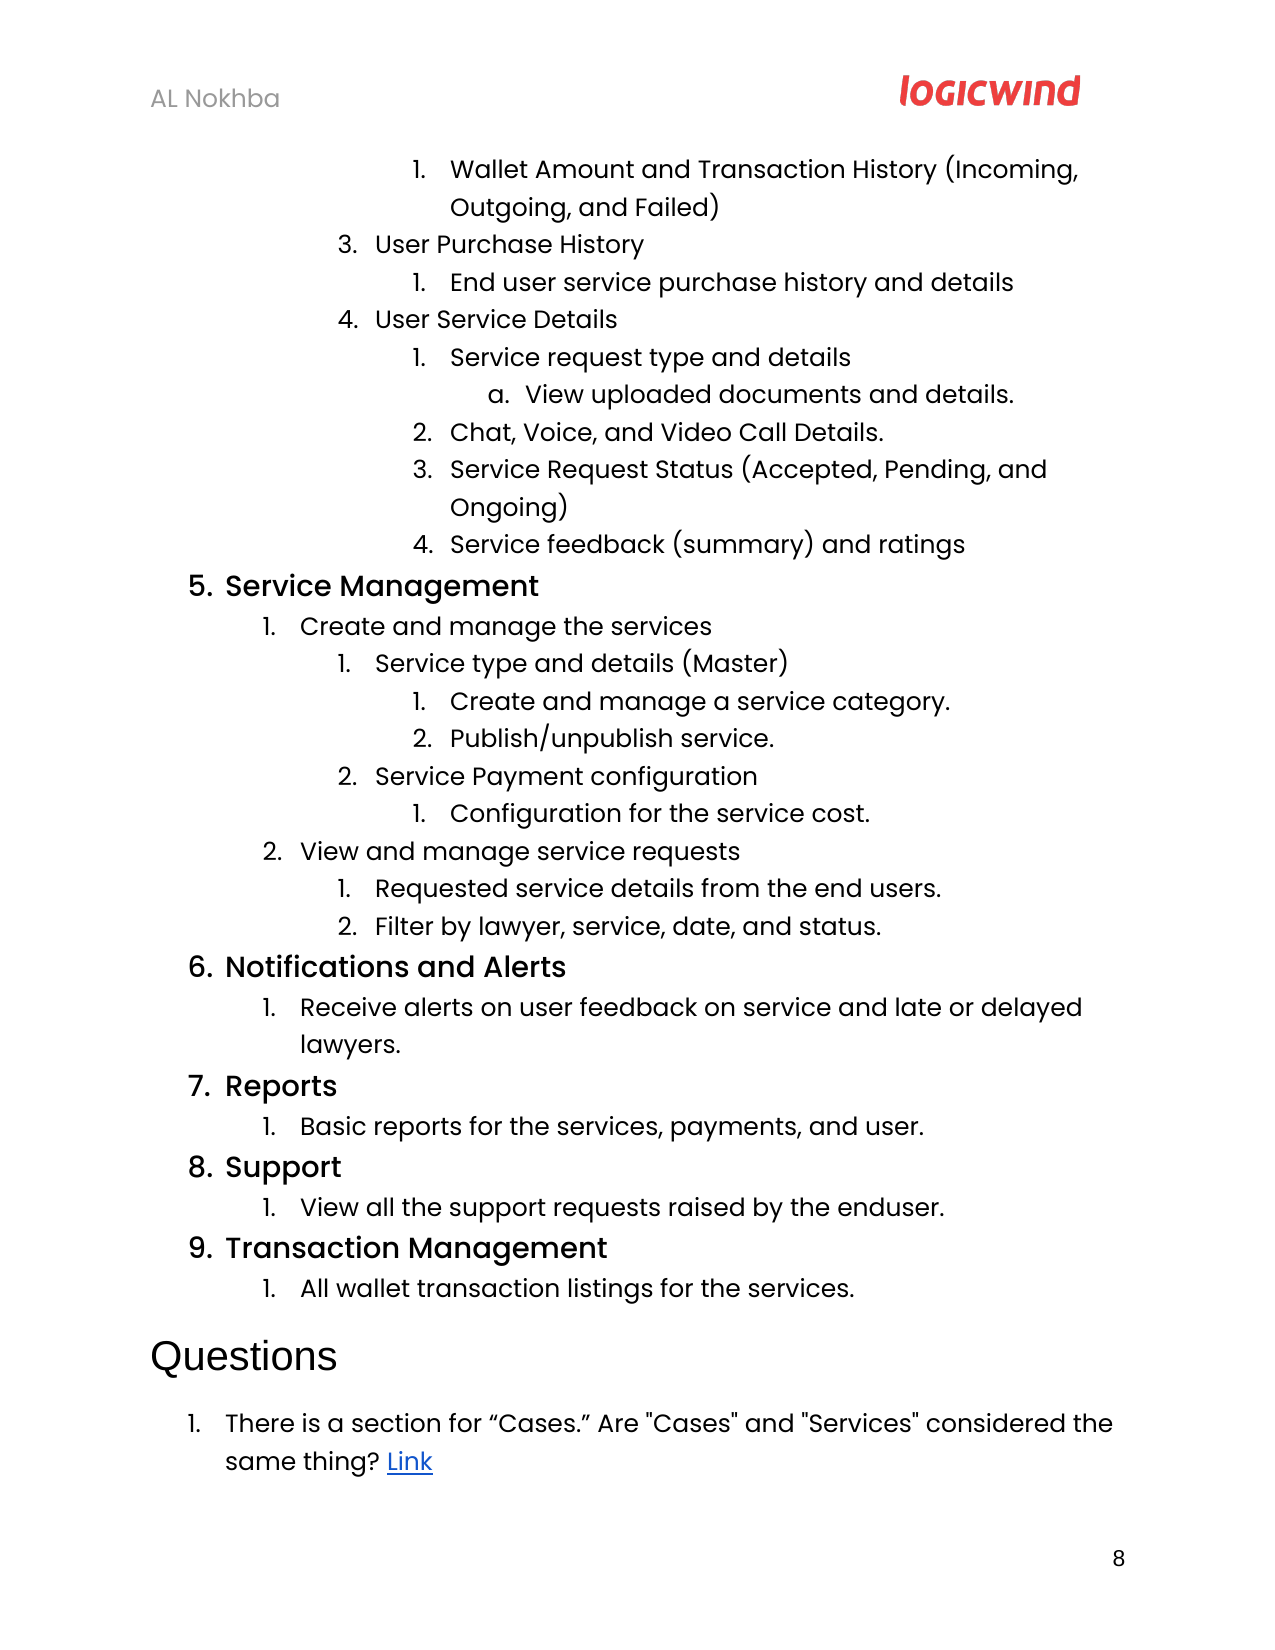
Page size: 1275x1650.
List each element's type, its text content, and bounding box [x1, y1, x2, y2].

subtitle Notifications and Alerts [187, 944, 1125, 987]
list Requested service details from the end users. [337, 869, 1125, 906]
list There is a section for “Cases.” Are "Cases" and "Services" considered the same thing? Link [187, 1404, 1125, 1479]
list View and manage service requests [262, 831, 1125, 869]
list Receive alerts on user feedback on service and late or delayed lawyers. [262, 987, 1125, 1062]
list Create and manage the services [262, 606, 1125, 644]
subtitle Questions [150, 1331, 1125, 1379]
list Service request type and details [412, 337, 1125, 375]
list Service type and details (Master) [337, 644, 1125, 681]
list View uploaded documents and details. [487, 375, 1125, 412]
list View all the support requests raised by the enduser. [262, 1187, 1125, 1225]
list Basic reports for the services, payments, and user. [262, 1106, 1125, 1144]
subtitle Transaction Management [187, 1225, 1125, 1269]
subtitle Reports [187, 1062, 1125, 1106]
subtitle Support [187, 1144, 1125, 1187]
list Filter by lawyer, service, date, and status. [337, 906, 1125, 944]
list Wallet Amount and Transaction History (Incoming, Outgoing, and Failed) [412, 150, 1125, 225]
list Publish/unpublish service. [412, 719, 1125, 756]
subtitle Service Management [187, 562, 1125, 606]
picture [900, 75, 1080, 107]
list Service feedback (summary) and ratings [412, 525, 1125, 562]
list Chat, Voice, and Video Call Details. [412, 412, 1125, 450]
list All wallet transaction listings for the services. [262, 1269, 1125, 1306]
list Service Payment configuration [337, 756, 1125, 794]
list User Service Details [337, 300, 1125, 337]
list Configuration for the service cost. [412, 794, 1125, 831]
list End user service purchase history and details [412, 262, 1125, 300]
list User Purchase History [337, 225, 1125, 262]
list Service Request Status (Accepted, Pending, and Ongoing) [412, 450, 1125, 525]
list Create and manage a service category. [412, 681, 1125, 719]
